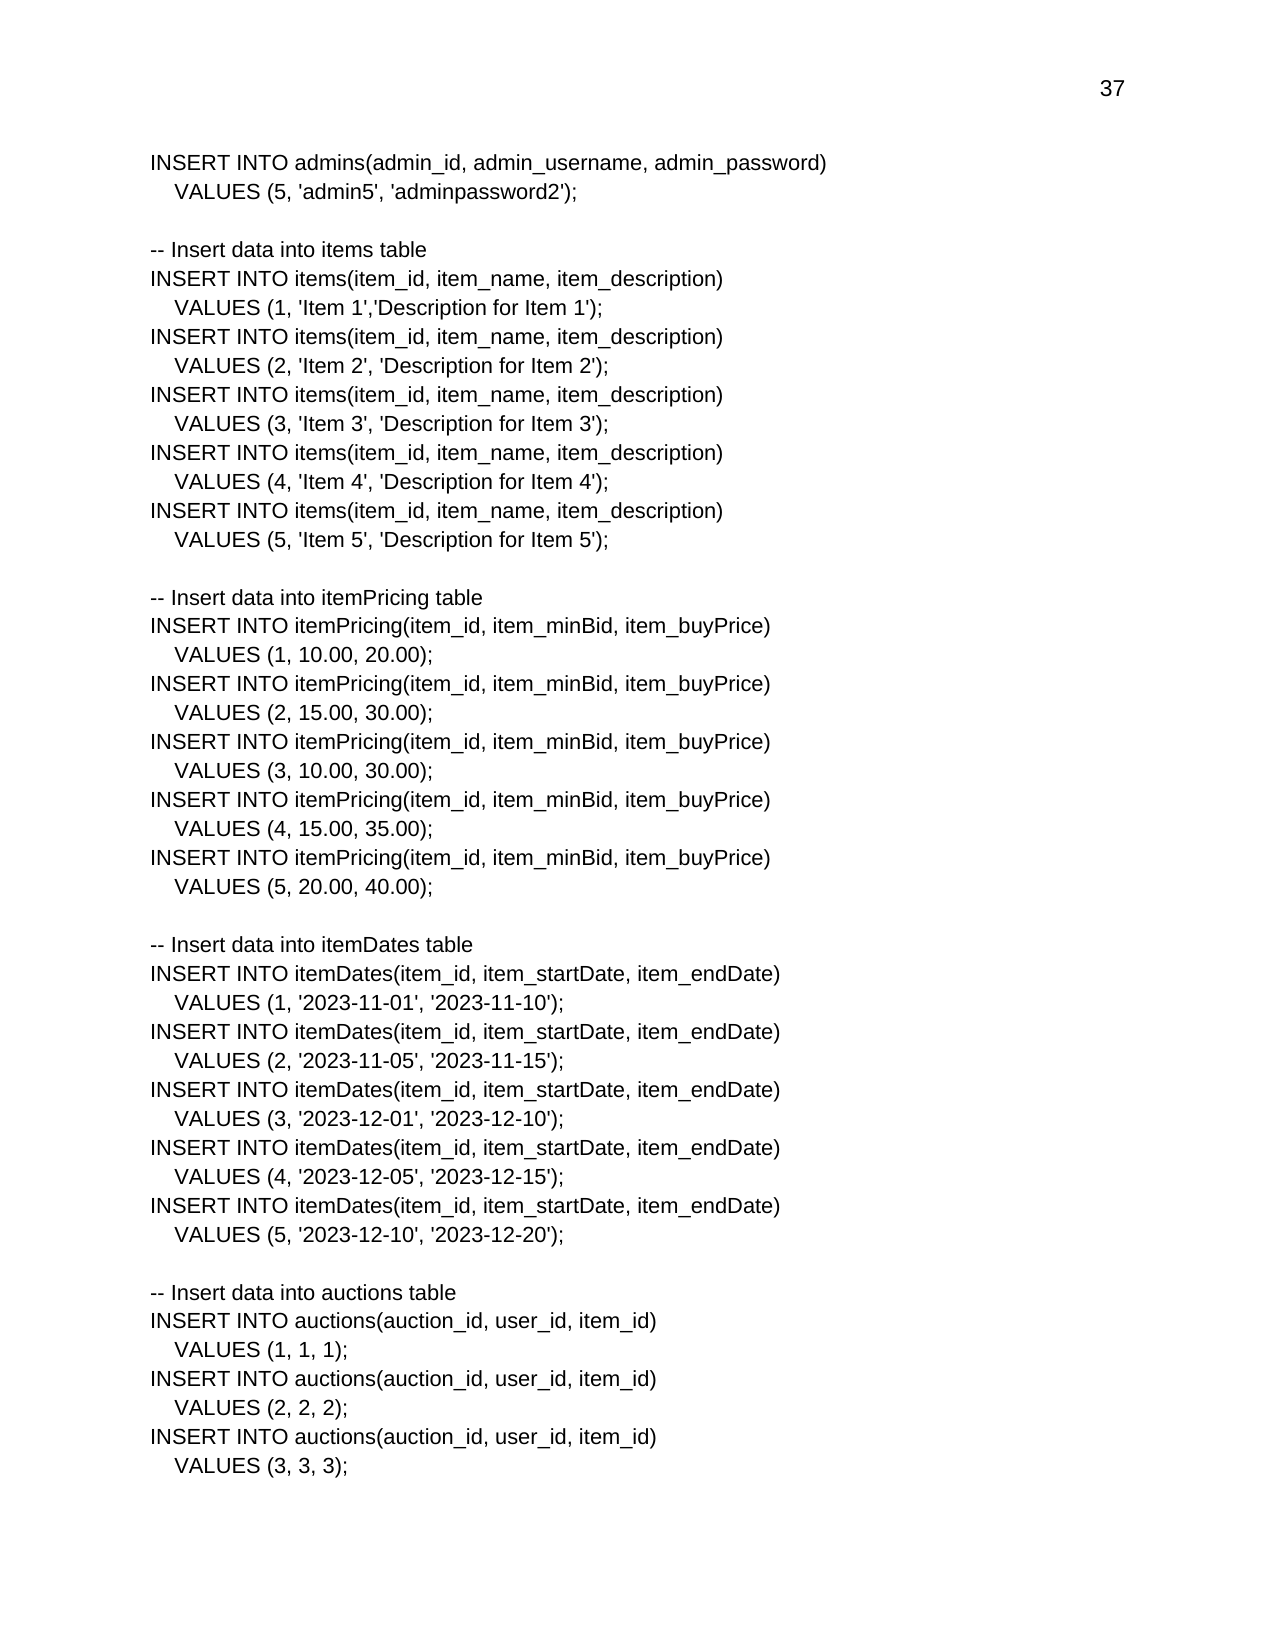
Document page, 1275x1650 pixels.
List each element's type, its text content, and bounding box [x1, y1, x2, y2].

text INSERT INTO items(item_id, item_name, item_description) [150, 266, 1125, 291]
text VALUES (4, 'Item 4', 'Description for Item 4'); [150, 468, 1125, 494]
text VALUES (5, 'admin5', 'adminpassword2'); [150, 179, 1125, 204]
text INSERT INTO itemDates(item_id, item_startDate, item_endDate) [150, 1134, 1125, 1160]
text VALUES (3, '2023-12-01', '2023-12-10'); [150, 1106, 1125, 1131]
text VALUES (2, 15.00, 30.00); [150, 700, 1125, 725]
text VALUES (2, 'Item 2', 'Description for Item 2'); [150, 353, 1125, 378]
text VALUES (3, 3, 3); [150, 1453, 1125, 1478]
text VALUES (2, '2023-11-05', '2023-11-15'); [150, 1048, 1125, 1073]
text VALUES (3, 'Item 3', 'Description for Item 3'); [150, 411, 1125, 436]
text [150, 1366, 1125, 1391]
text INSERT INTO itemDates(item_id, item_startDate, item_endDate) [150, 1192, 1125, 1218]
text INSERT INTO itemPricing(item_id, item_minBid, item_buyPrice) [150, 845, 1125, 870]
text VALUES (4, 15.00, 35.00); [150, 816, 1125, 841]
text INSERT INTO items(item_id, item_name, item_description) [150, 324, 1125, 349]
text INSERT INTO itemPricing(item_id, item_minBid, item_buyPrice) [150, 729, 1125, 754]
text VALUES (5, 'Item 5', 'Description for Item 5'); [150, 526, 1125, 552]
text INSERT INTO itemDates(item_id, item_startDate, item_endDate) [150, 1019, 1125, 1044]
text VALUES (2, 2, 2); [150, 1395, 1125, 1420]
text INSERT INTO itemPricing(item_id, item_minBid, item_buyPrice) [150, 787, 1125, 812]
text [150, 1424, 1125, 1449]
text VALUES (1, '2023-11-01', '2023-11-10'); [150, 990, 1125, 1015]
text -- Insert data into itemDates table [150, 932, 1125, 957]
text -- Insert data into itemPricing table [150, 584, 1125, 609]
text INSERT INTO items(item_id, item_name, item_description) [150, 439, 1125, 465]
text VALUES (1, 'Item 1','Description for Item 1'); [150, 295, 1125, 320]
text VALUES (1, 1, 1); [150, 1337, 1125, 1362]
text VALUES (5, '2023-12-10', '2023-12-20'); [150, 1221, 1125, 1247]
text VALUES (1, 10.00, 20.00); [150, 642, 1125, 667]
text -- Insert data into auctions table [150, 1279, 1125, 1304]
text INSERT INTO itemDates(item_id, item_startDate, item_endDate) [150, 961, 1125, 986]
text VALUES (5, 20.00, 40.00); [150, 874, 1125, 899]
text INSERT INTO itemDates(item_id, item_startDate, item_endDate) [150, 1077, 1125, 1102]
text INSERT INTO items(item_id, item_name, item_description) [150, 497, 1125, 523]
text INSERT INTO items(item_id, item_name, item_description) [150, 382, 1125, 407]
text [150, 150, 1125, 175]
text INSERT INTO itemPricing(item_id, item_minBid, item_buyPrice) [150, 671, 1125, 696]
text -- Insert data into items table [150, 237, 1125, 262]
text VALUES (4, '2023-12-05', '2023-12-15'); [150, 1163, 1125, 1189]
text INSERT INTO auctions(auction_id, user_id, item_id) [150, 1308, 1125, 1333]
text INSERT INTO itemPricing(item_id, item_minBid, item_buyPrice) [150, 613, 1125, 638]
text VALUES (3, 10.00, 30.00); [150, 758, 1125, 783]
